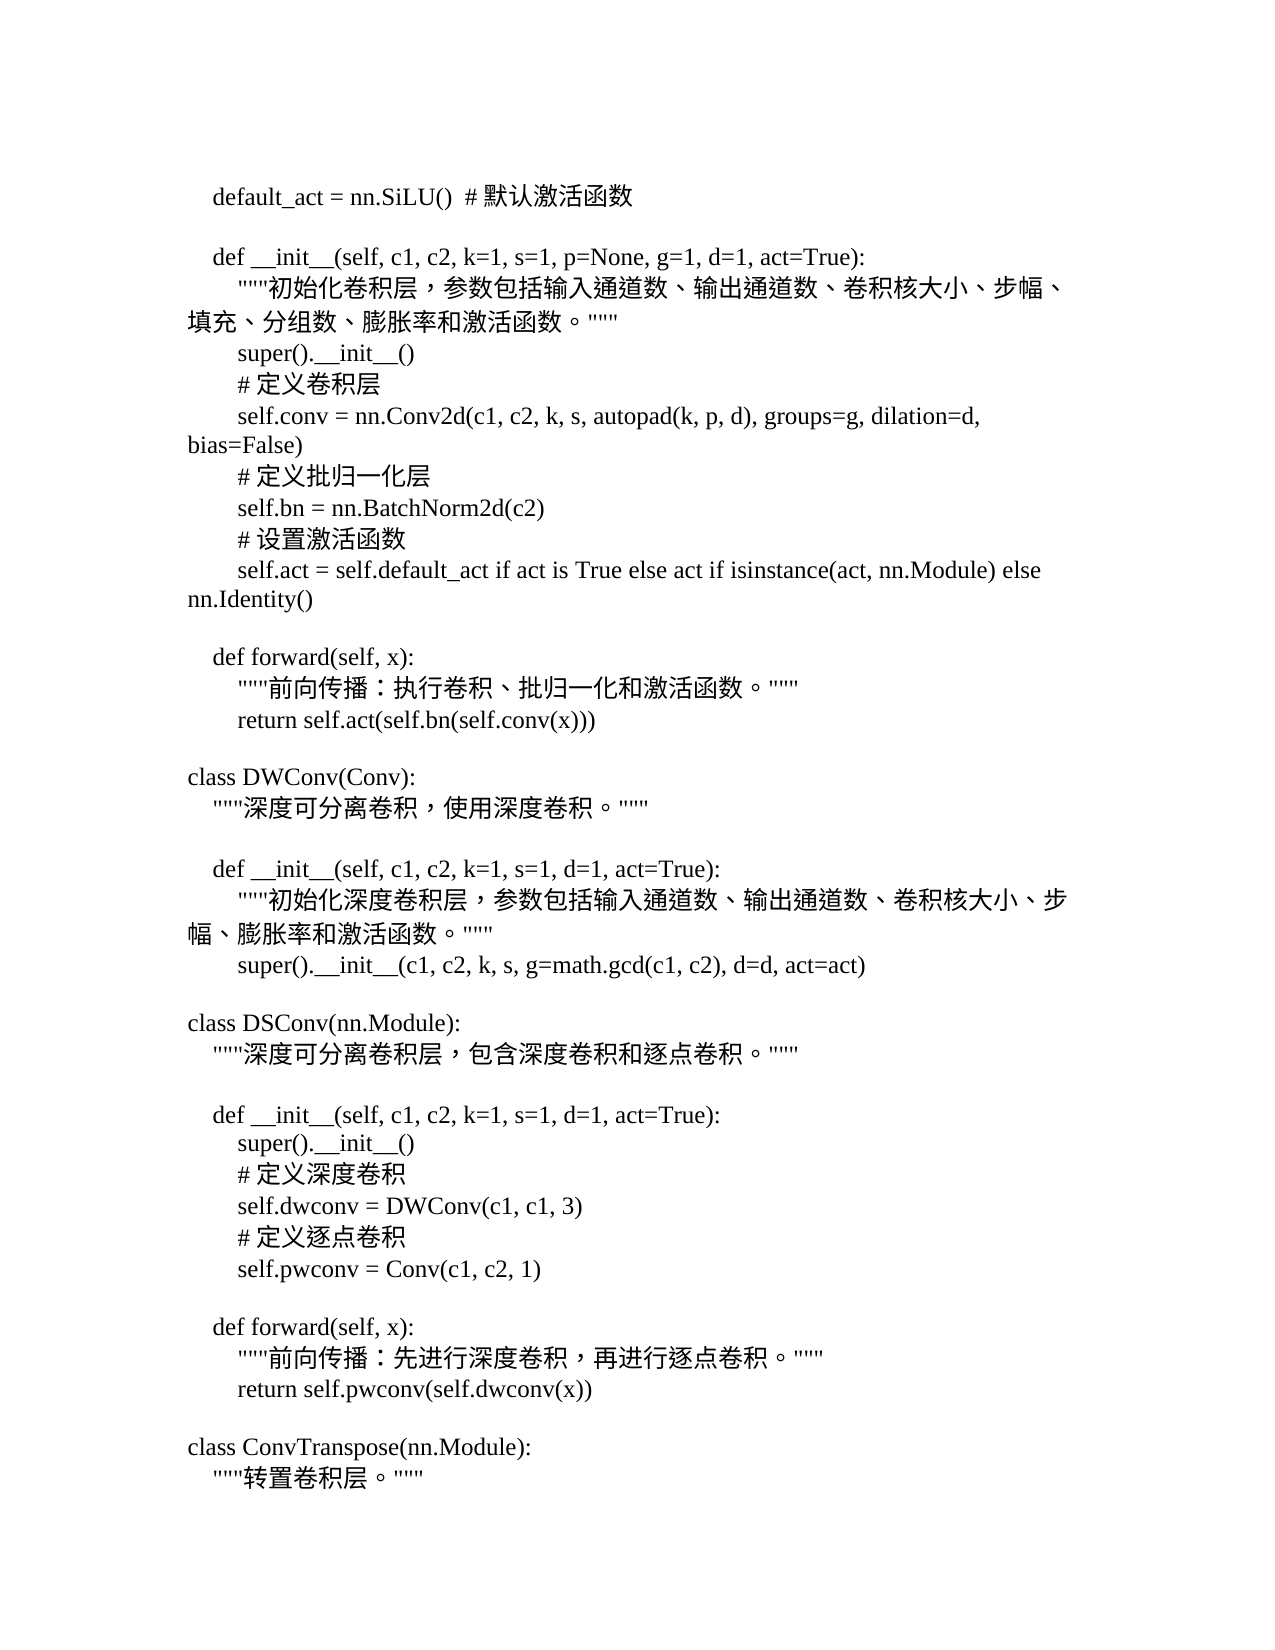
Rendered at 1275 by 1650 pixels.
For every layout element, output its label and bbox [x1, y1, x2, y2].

text [187, 150, 1087, 1495]
